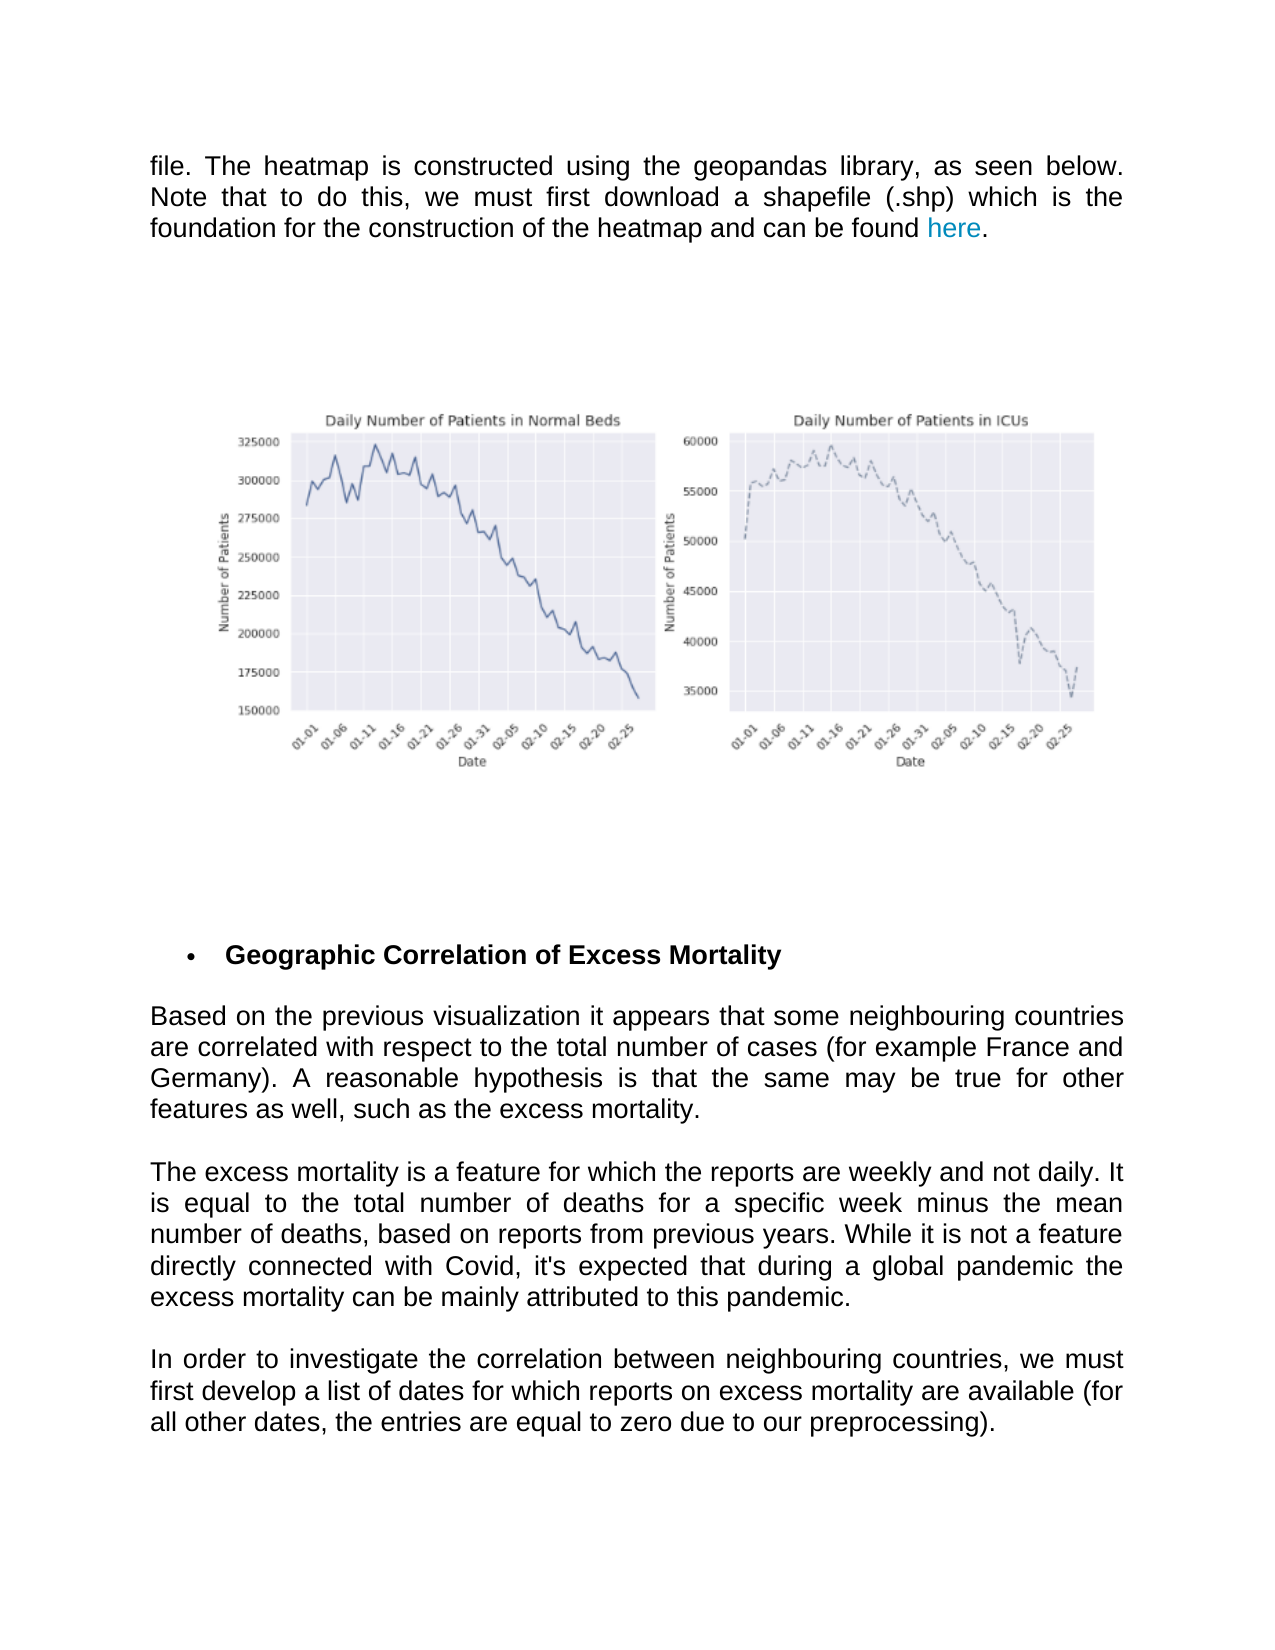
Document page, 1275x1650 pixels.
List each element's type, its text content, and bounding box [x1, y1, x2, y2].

text Based on the previous visualization it appears that some neighbouring countries are correlated with respect to the total number of cases (for example France and Germany). A reasonable hypothesis is that the same may be true for other features as well, such as the excess mortality. [150, 1000, 1125, 1125]
list Geographic Correlation of Excess Mortality [187, 939, 1125, 971]
text In order to investigate the correlation between neighbouring countries, we must first develop a list of dates for which reports on excess mortality are available (for all other dates, the entries are equal to zero due to our preprocessing). [150, 1343, 1125, 1437]
picture [150, 388, 1125, 793]
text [150, 150, 1125, 244]
text The excess mortality is a feature for which the reports are weekly and not daily. It is equal to the total number of deaths for a specific week minus the mean number of deaths, based on reports from previous years. While it is not a feature directly connected with Covid, it's expected that during a global pandemic the excess mortality can be mainly attributed to this pandemic. [150, 1156, 1125, 1312]
